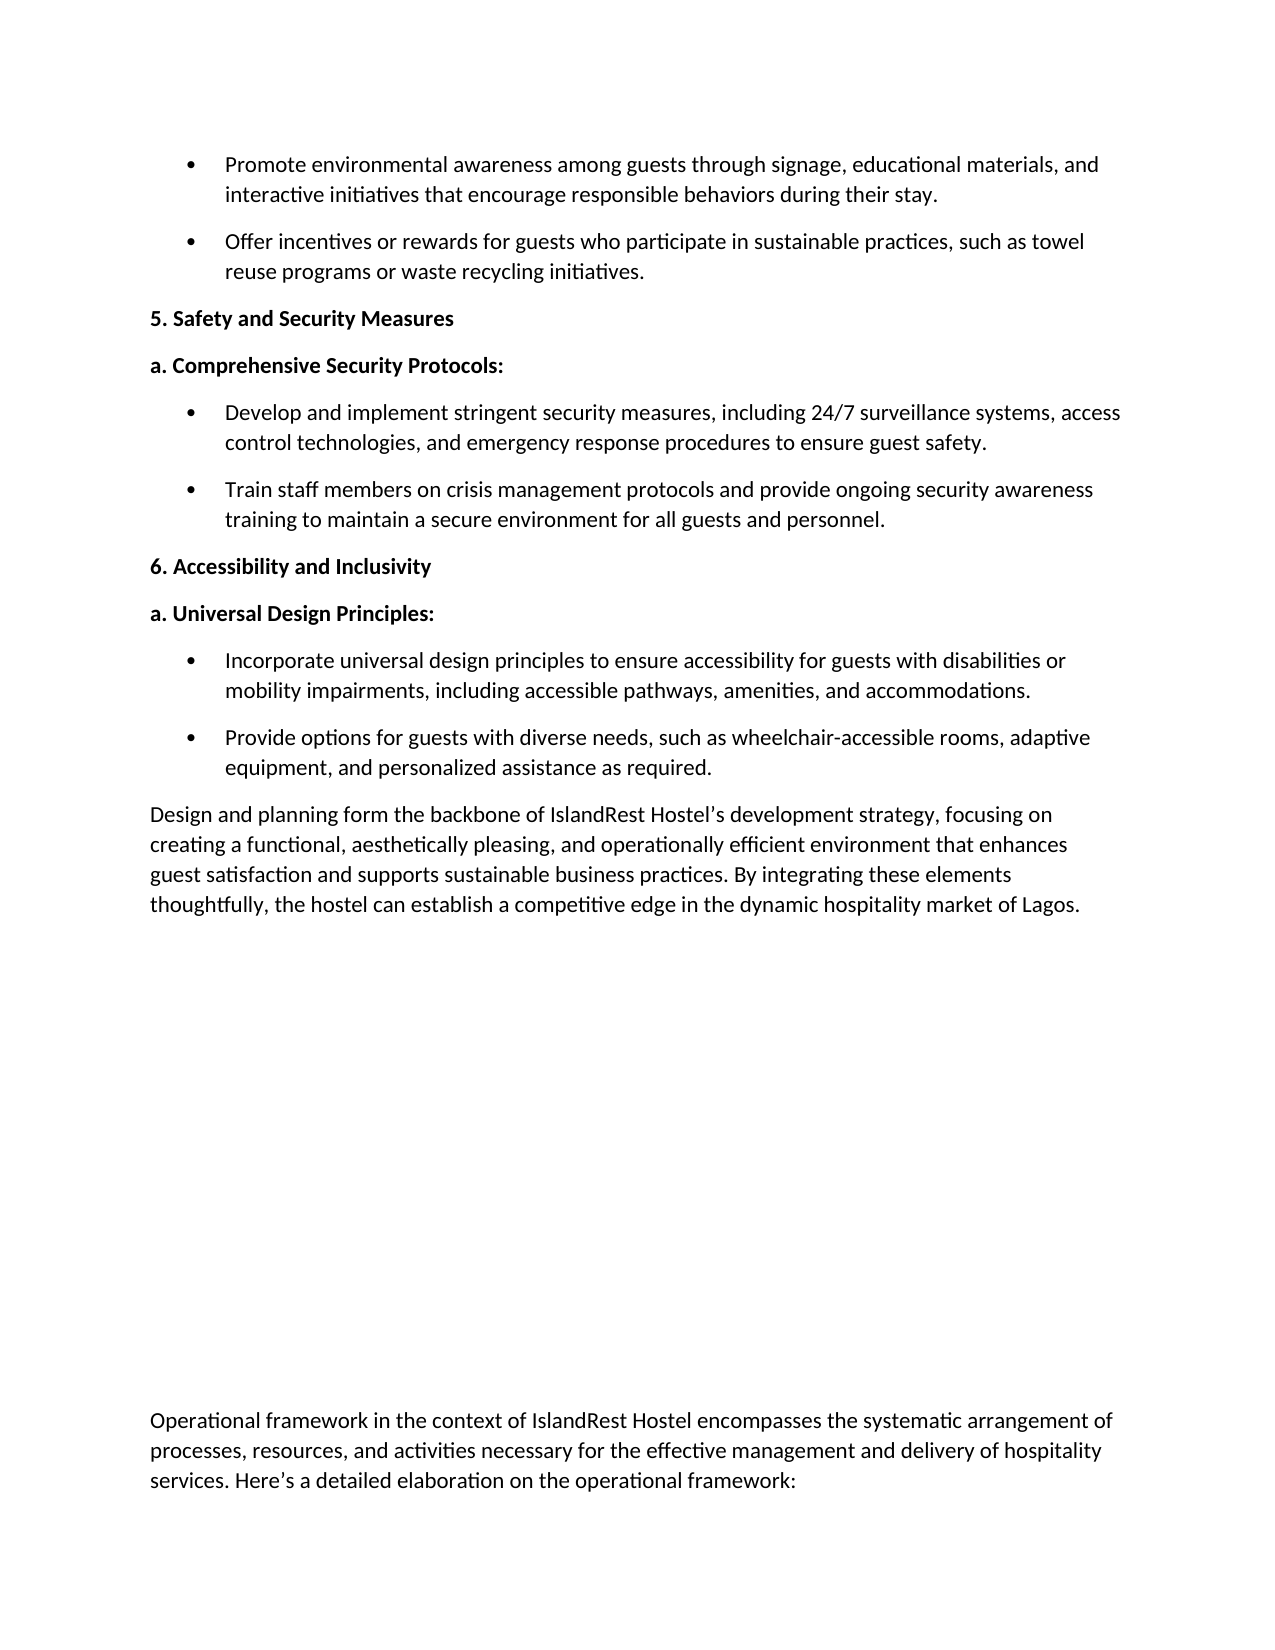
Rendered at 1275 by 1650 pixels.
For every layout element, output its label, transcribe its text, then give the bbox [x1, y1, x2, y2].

list Offer incentives or rewards for guests who participate in sustainable practices, such as towel reuse programs or waste recycling initiatives. [187, 227, 1125, 285]
list Provide options for guests with diverse needs, such as wheelchair-accessible rooms, adaptive equipment, and personalized assistance as required. [187, 723, 1125, 781]
list Train staff members on crisis management protocols and provide ongoing security awareness training to maintain a secure environment for all guests and personnel. [187, 475, 1125, 533]
text Design and planning form the backbone of IslandRest Hostel’s development strategy, focusing on creating a functional, aesthetically pleasing, and operationally efficient environment that enhances guest satisfaction and supports sustainable business practices. By integrating these elements thoughtfully, the hostel can establish a competitive edge in the dynamic hospitality market of Lagos. [150, 800, 1125, 919]
text 5. Safety and Security Measures [150, 304, 1125, 332]
list Promote environmental awareness among guests through signage, educational materials, and interactive initiatives that encourage responsible behaviors during their stay. [187, 150, 1125, 208]
text a. Comprehensive Security Protocols: [150, 351, 1125, 379]
text Operational framework in the context of IslandRest Hostel encompasses the systematic arrangement of processes, resources, and activities necessary for the effective management and delivery of hospitality services. Here’s a detailed elaboration on the operational framework: [150, 1406, 1125, 1495]
text a. Universal Design Principles: [150, 599, 1125, 627]
list Develop and implement stringent security measures, including 24/7 surveillance systems, access control technologies, and emergency response procedures to ensure guest safety. [187, 398, 1125, 456]
list Incorporate universal design principles to ensure accessibility for guests with disabilities or mobility impairments, including accessible pathways, amenities, and accommodations. [187, 646, 1125, 704]
text 6. Accessibility and Inclusivity [150, 552, 1125, 580]
